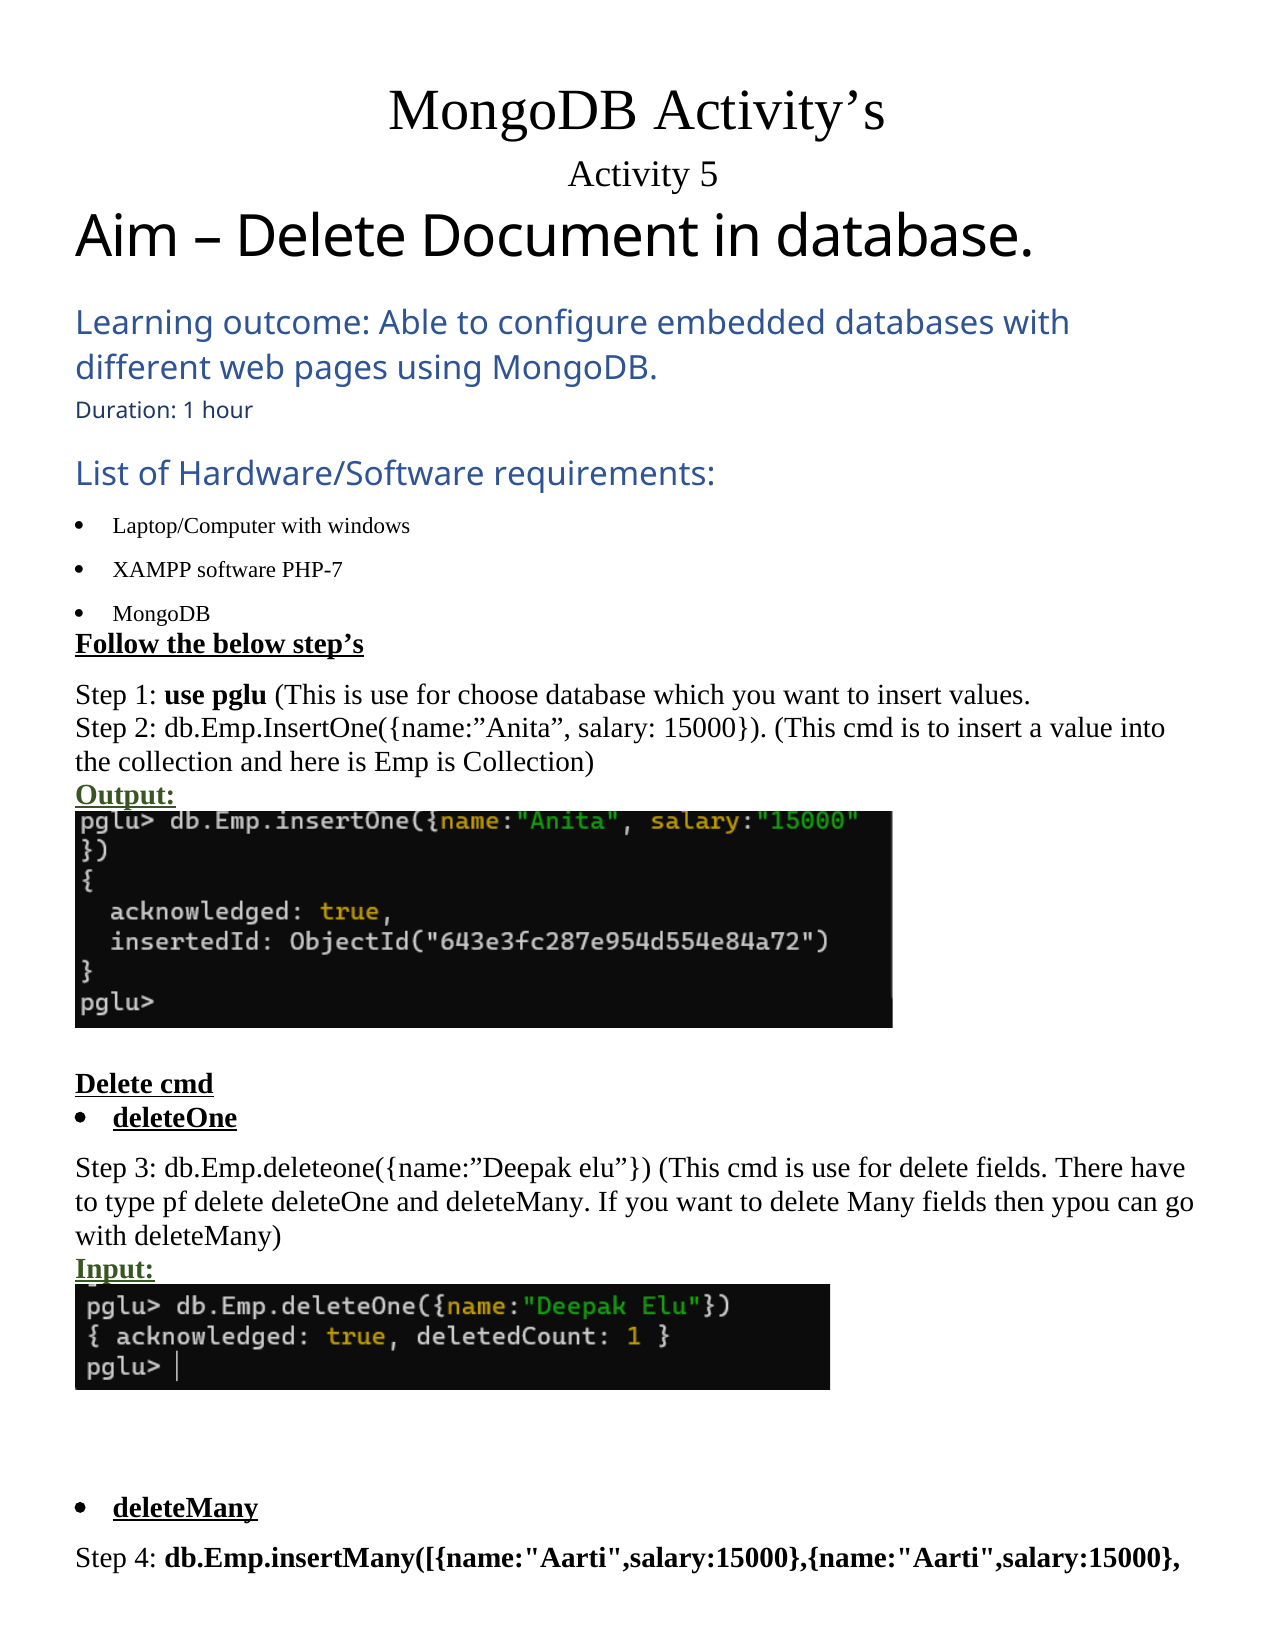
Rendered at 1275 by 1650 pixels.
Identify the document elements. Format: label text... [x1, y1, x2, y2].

text Output: [75, 777, 1200, 811]
text Delete cmd [75, 1067, 1200, 1100]
text Step 3: db.Emp.deleteone({name:”Deepak elu”}) (This cmd is use for delete fields. There have to type pf delete deleteOne and deleteMany. If you want to delete Many fields then ypou can go with deleteMany) [75, 1151, 1200, 1251]
list deleteOne [75, 1100, 1200, 1134]
subtitle Learning outcome: Able to configure embedded databases with different web pages using MongoDB. [75, 298, 1200, 389]
list deleteMany [75, 1490, 1200, 1524]
picture [75, 811, 893, 1028]
title Aim – Delete Document in database. [75, 194, 1200, 273]
text Follow the below step’s [75, 626, 1200, 660]
list MongoDB [75, 600, 1200, 626]
subtitle Activity 5 [159, 151, 1126, 194]
picture [75, 1284, 830, 1390]
list XAMPP software PHP-7 [75, 556, 1200, 583]
subtitle List of Hardware/Software requirements: [75, 450, 1200, 495]
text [75, 1541, 1200, 1574]
list Laptop/Computer with windows [75, 513, 1200, 539]
text Step 1: use pglu (This is use for choose database which you want to insert values. [75, 677, 1200, 710]
text Step 2: db.Emp.InsertOne({name:”Anita”, salary: 15000}). (This cmd is to insert a value into the collection and here is Emp is Collection) [75, 710, 1200, 777]
subtitle Duration: 1 hour [75, 393, 1200, 425]
text Input: [75, 1251, 1200, 1285]
